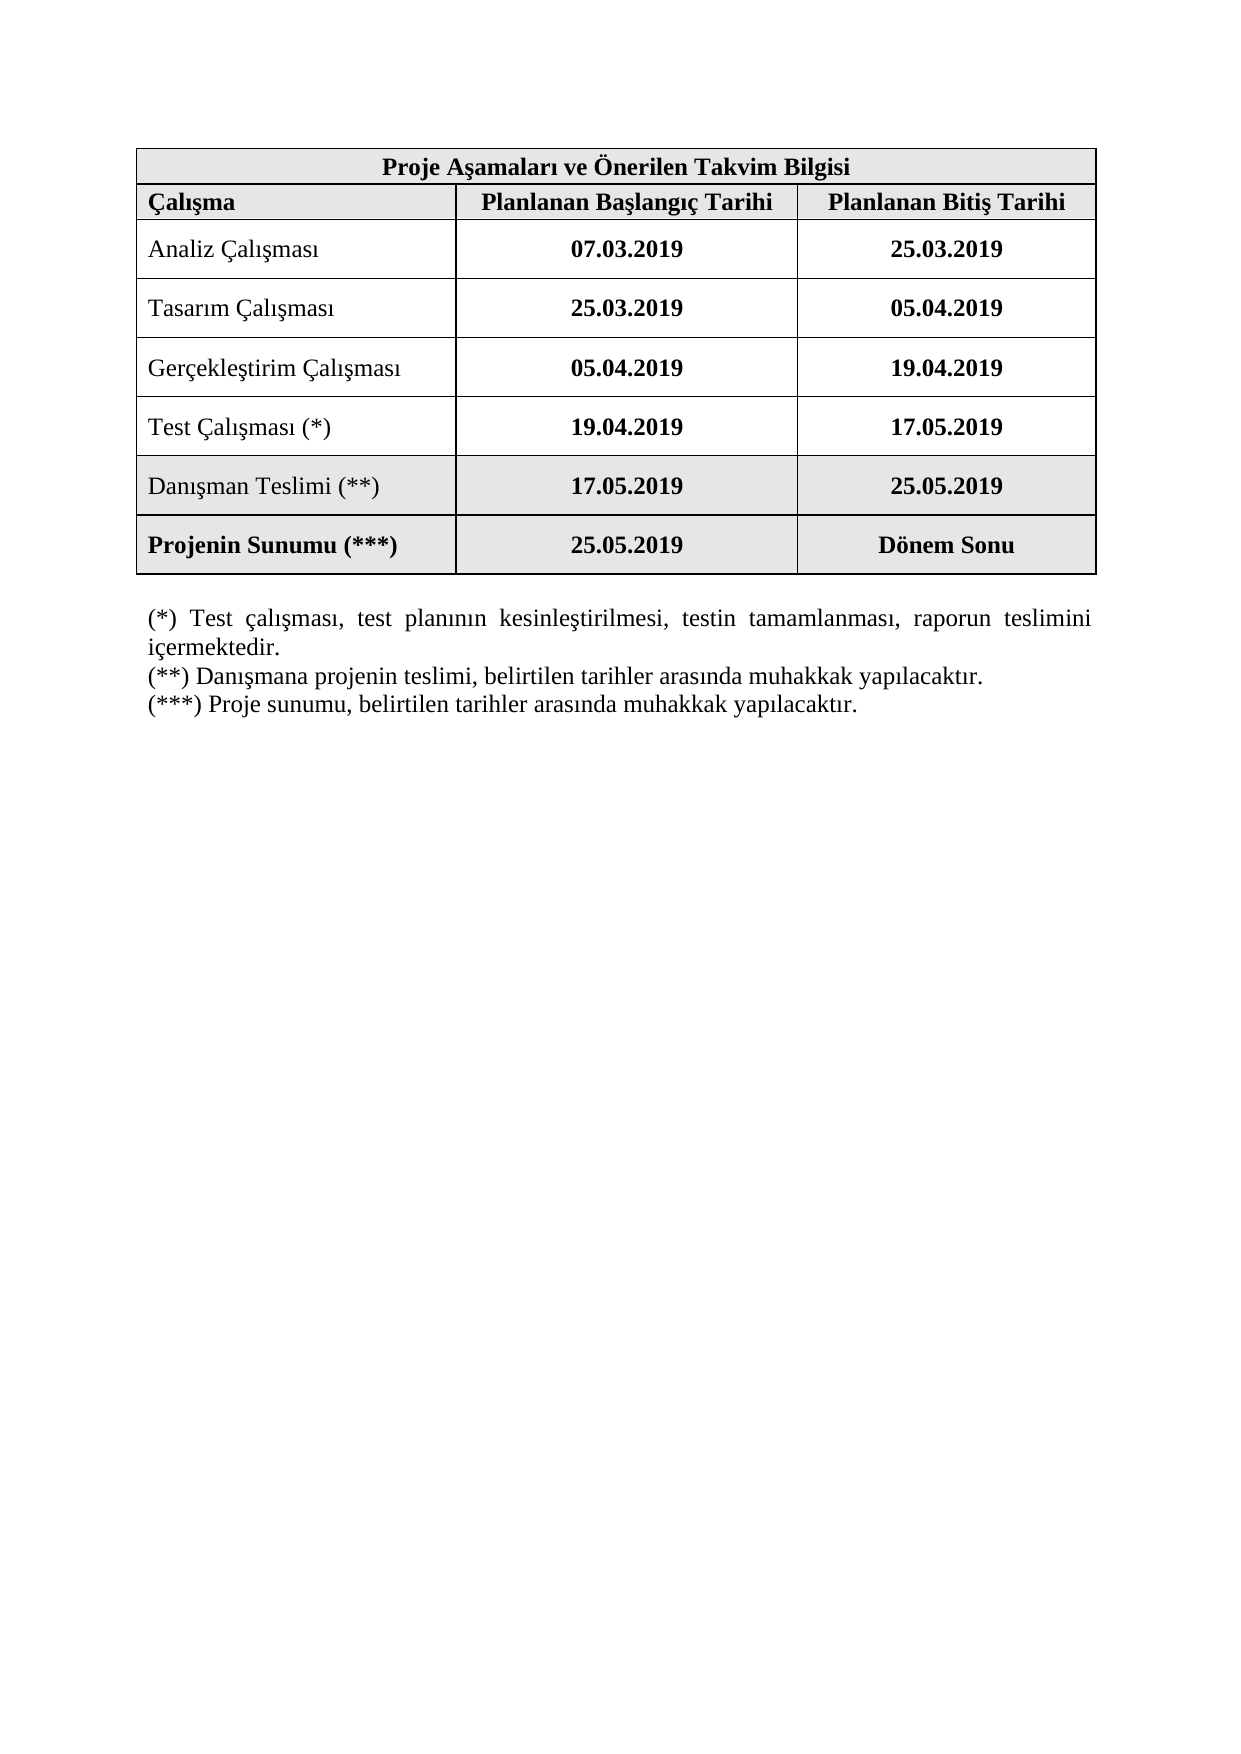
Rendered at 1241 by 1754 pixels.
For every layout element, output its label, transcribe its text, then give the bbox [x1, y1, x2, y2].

table_cell Test Çalışması (*) [137, 397, 455, 455]
table_cell 25.03.2019 [798, 220, 1095, 278]
table_cell 19.04.2019 [457, 397, 797, 455]
text (***) Proje sunumu, belirtilen tarihler arasında muhakkak yapılacaktır. [148, 689, 1092, 718]
table_header Proje Aşamaları ve Önerilen Takvim Bilgisi [137, 149, 1095, 183]
table_cell Analiz Çalışması [137, 220, 455, 278]
table_cell 07.03.2019 [457, 220, 797, 278]
table_cell Tasarım Çalışması [137, 279, 455, 337]
table_cell 05.04.2019 [798, 279, 1095, 337]
table_cell Dönem Sonu [798, 516, 1095, 573]
text (*) Test çalışması, test planının kesinleştirilmesi, testin tamamlanması, raporun teslimini içermektedir. [148, 603, 1092, 661]
table_cell 25.03.2019 [457, 279, 797, 337]
table_cell Gerçekleştirim Çalışması [137, 338, 455, 396]
table_cell 25.05.2019 [457, 516, 797, 573]
table_cell 17.05.2019 [457, 456, 797, 514]
table_cell Çalışma [137, 185, 455, 218]
table_cell 17.05.2019 [798, 397, 1095, 455]
table_cell 19.04.2019 [798, 338, 1095, 396]
table_cell 05.04.2019 [457, 338, 797, 396]
table_cell Projenin Sunumu (***) [137, 516, 455, 573]
table_cell 25.05.2019 [798, 456, 1095, 514]
table_cell Planlanan Bitiş Tarihi [798, 185, 1095, 218]
table_cell Danışman Teslimi (**) [137, 456, 455, 514]
table_cell Planlanan Başlangıç Tarihi [457, 185, 797, 218]
text (**) Danışmana projenin teslimi, belirtilen tarihler arasında muhakkak yapılacaktır. [148, 661, 1092, 689]
